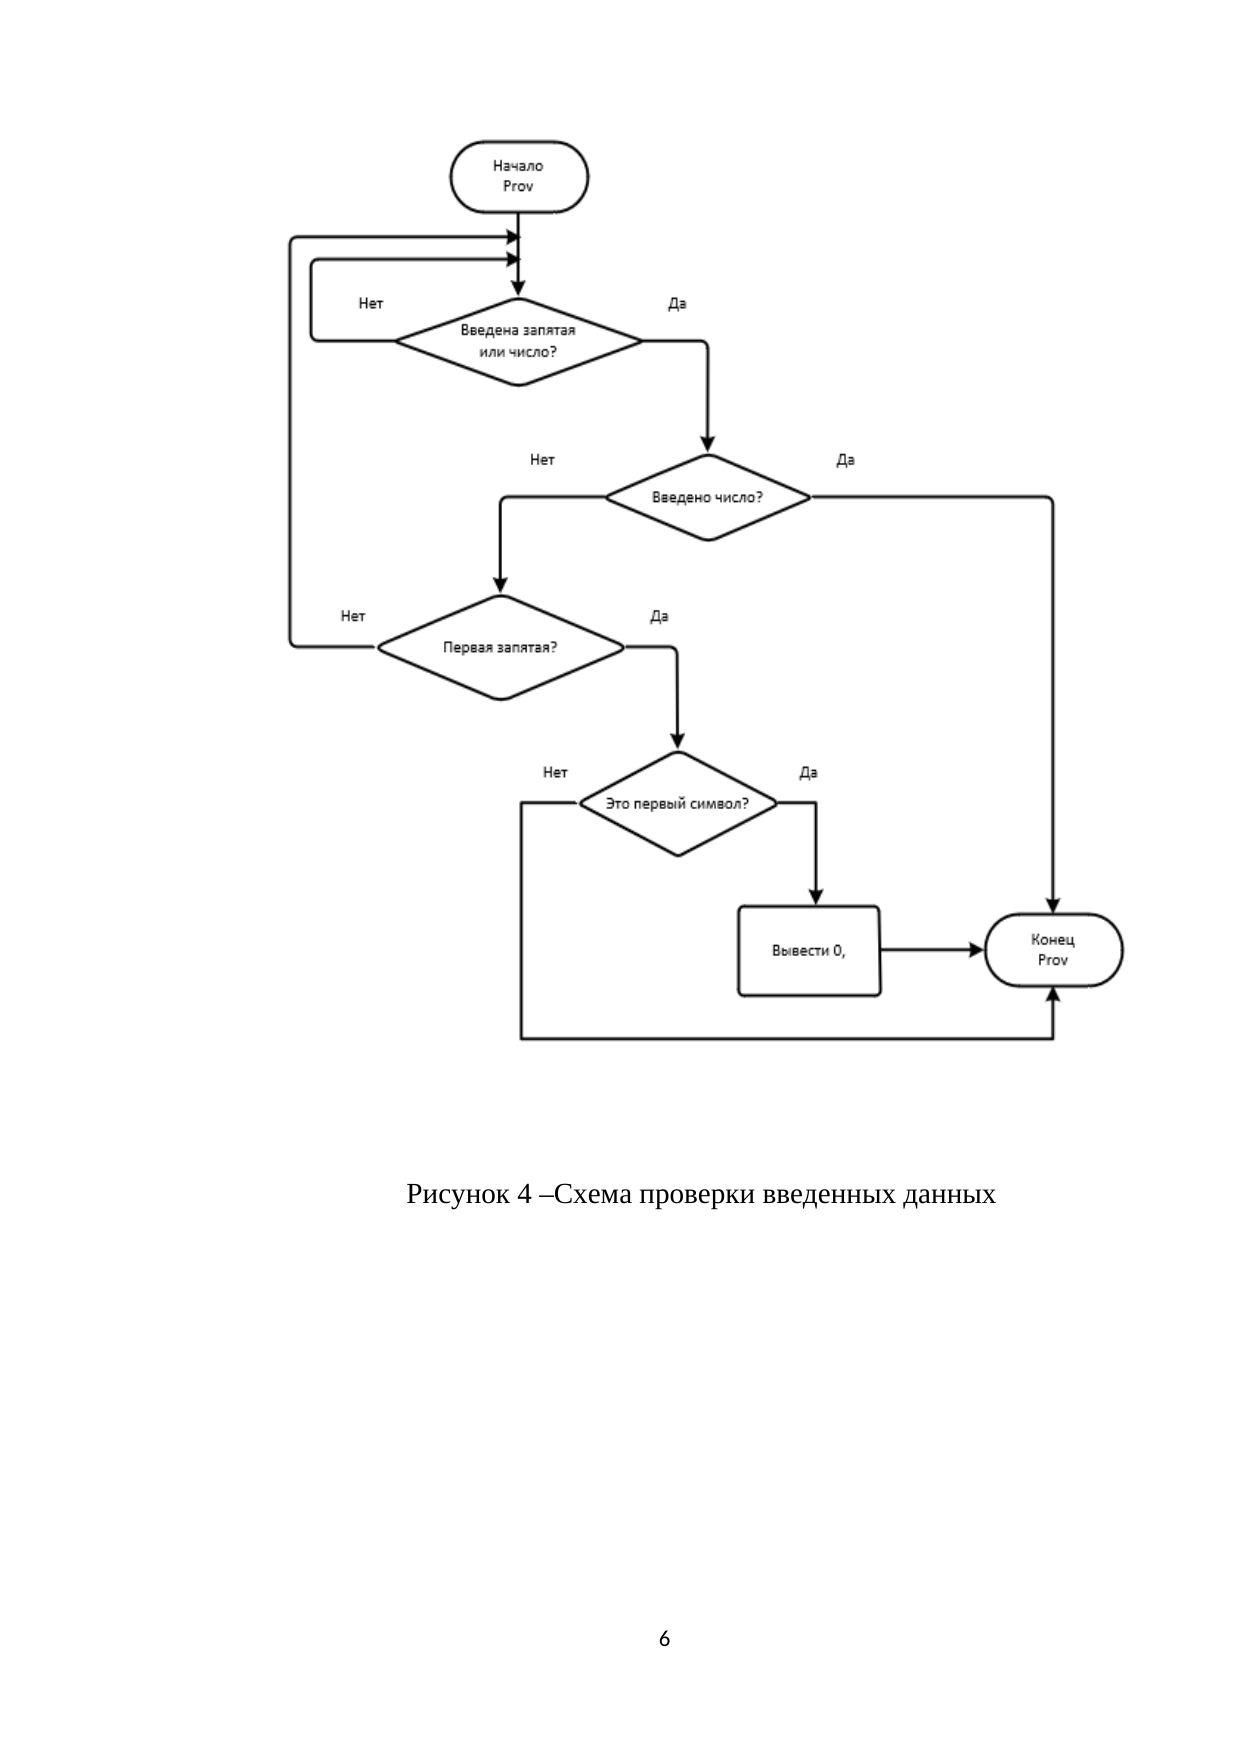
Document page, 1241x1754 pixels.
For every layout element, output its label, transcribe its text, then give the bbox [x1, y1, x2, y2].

picture [251, 118, 1162, 1142]
text Рисунок 4 –Схема проверки введенных данных [177, 1176, 1152, 1210]
